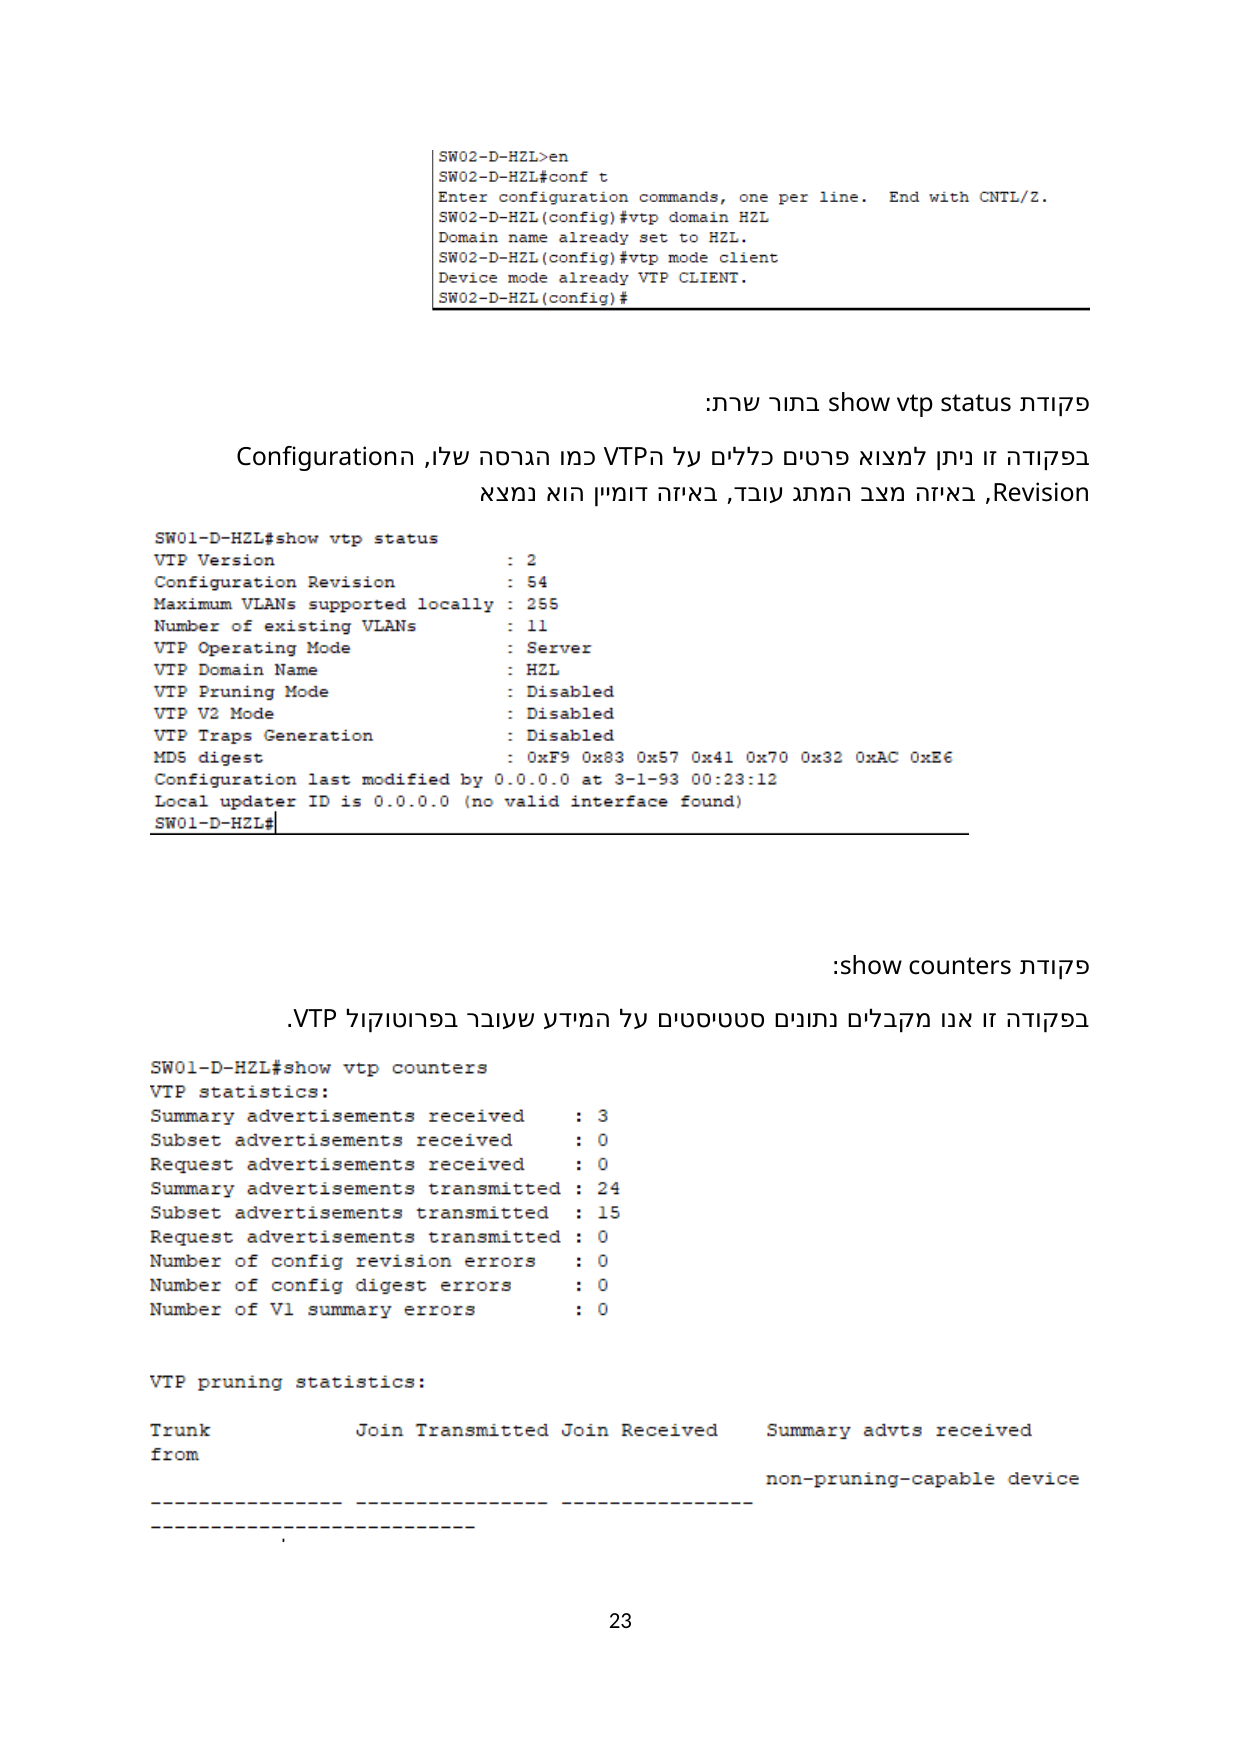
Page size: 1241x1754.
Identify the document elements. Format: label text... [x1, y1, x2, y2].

text בפקודה זו אנו מקבלים נתונים סטטיסטים על המידע שעובר בפרוטוקול VTP. [150, 1001, 1090, 1035]
text פקודת show counters: [150, 947, 1090, 981]
picture [150, 528, 969, 835]
picture [150, 1054, 1091, 1542]
text בפקודה זו ניתן למצוא פרטים כללים על הVTP כמו הגרסה שלו, הConfiguration Revision, באיזה מצב המתג עובד, באיזה דומיין הוא נמצא [150, 438, 1090, 509]
picture [432, 150, 1090, 313]
text פקודת show vtp status בתור שרת: [150, 385, 1090, 419]
